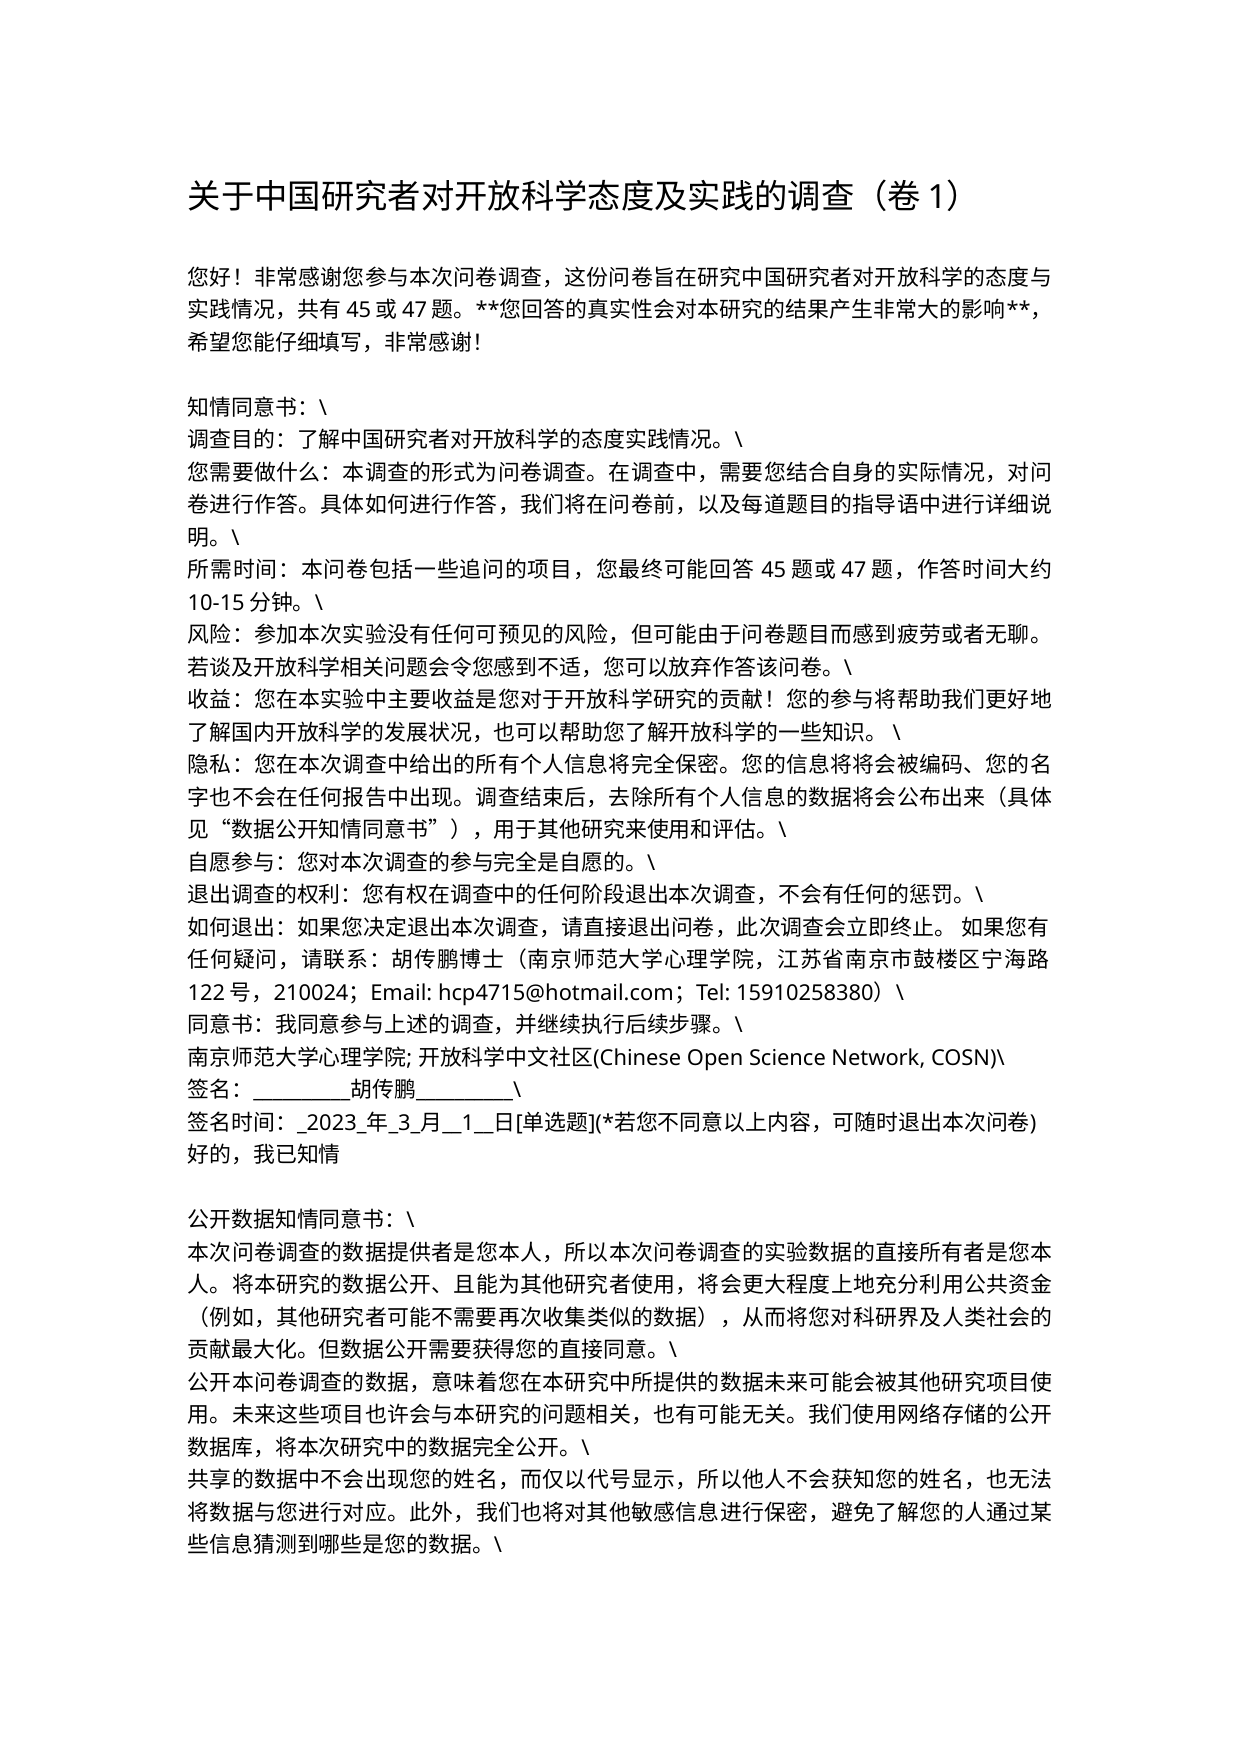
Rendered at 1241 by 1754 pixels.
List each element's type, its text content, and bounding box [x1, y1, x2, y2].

text 退出调查的权利：您有权在调查中的任何阶段退出本次调查，不会有任何的惩罚。\ [187, 877, 1053, 909]
text 签名：__________胡传鹏__________\ [187, 1072, 1053, 1104]
text 您需要做什么：本调查的形式为问卷调查。在调查中，需要您结合自身的实际情况，对问卷进行作答。具体如何进行作答，我们将在问卷前，以及每道题目的指导语中进行详细说明。\ [187, 454, 1053, 552]
text 同意书：我同意参与上述的调查，并继续执行后续步骤。\ [187, 1007, 1053, 1039]
text 共享的数据中不会出现您的姓名，而仅以代号显示，所以他人不会获知您的姓名，也无法将数据与您进行对应。此外，我们也将对其他敏感信息进行保密，避免了解您的人通过某些信息猜测到哪些是您的数据。\ [187, 1462, 1053, 1559]
text 签名时间：_2023_年_3_月__1__日[单选题](*若您不同意以上内容，可随时退出本次问卷) [187, 1104, 1053, 1137]
text 公开本问卷调查的数据，意味着您在本研究中所提供的数据未来可能会被其他研究项目使用。未来这些项目也许会与本研究的问题相关，也有可能无关。我们使用网络存储的公开数据库，将本次研究中的数据完全公开。\ [187, 1364, 1053, 1462]
text 知情同意书：\ [187, 389, 1053, 422]
text 公开数据知情同意书：\ [187, 1202, 1053, 1234]
text 所需时间：本问卷包括一些追问的项目，您最终可能回答45题或47题，作答时间大约10-15分钟。\ [187, 552, 1053, 617]
text 好的，我已知情 [187, 1137, 1053, 1169]
text 自愿参与：您对本次调查的参与完全是自愿的。\ [187, 844, 1053, 877]
text 调查目的：了解中国研究者对开放科学的态度实践情况。\ [187, 422, 1053, 454]
text 如何退出：如果您决定退出本次调查，请直接退出问卷，此次调查会立即终止。 如果您有任何疑问，请联系：胡传鹏博士（南京师范大学心理学院，江苏省南京市鼓楼区宁海路122号，210024；Email: hcp4715@hotmail.com；Tel: 15910258380）\ [187, 909, 1053, 1007]
text 您好！非常感谢您参与本次问卷调查，这份问卷旨在研究中国研究者对开放科学的态度与实践情况，共有45或47题。**您回答的真实性会对本研究的结果产生非常大的影响**，希望您能仔细填写，非常感谢！ [187, 259, 1053, 357]
text 南京师范大学心理学院; 开放科学中文社区(Chinese Open Science Network, COSN)\ [187, 1039, 1053, 1072]
text 风险：参加本次实验没有任何可预见的风险，但可能由于问卷题目而感到疲劳或者无聊。若谈及开放科学相关问题会令您感到不适，您可以放弃作答该问卷。\ [187, 617, 1053, 682]
text 收益：您在本实验中主要收益是您对于开放科学研究的贡献！您的参与将帮助我们更好地了解国内开放科学的发展状况，也可以帮助您了解开放科学的一些知识。 \ [187, 682, 1053, 747]
text 关于中国研究者对开放科学态度及实践的调查（卷1） [187, 162, 1053, 227]
text 本次问卷调查的数据提供者是您本人，所以本次问卷调查的实验数据的直接所有者是您本人。将本研究的数据公开、且能为其他研究者使用，将会更大程度上地充分利用公共资金（例如，其他研究者可能不需要再次收集类似的数据），从而将您对科研界及人类社会的贡献最大化。但数据公开需要获得您的直接同意。\ [187, 1234, 1053, 1364]
text 隐私：您在本次调查中给出的所有个人信息将完全保密。您的信息将将会被编码、您的名字也不会在任何报告中出现。调查结束后，去除所有个人信息的数据将会公布出来（具体见“数据公开知情同意书”），用于其他研究来使用和评估。\ [187, 747, 1053, 844]
